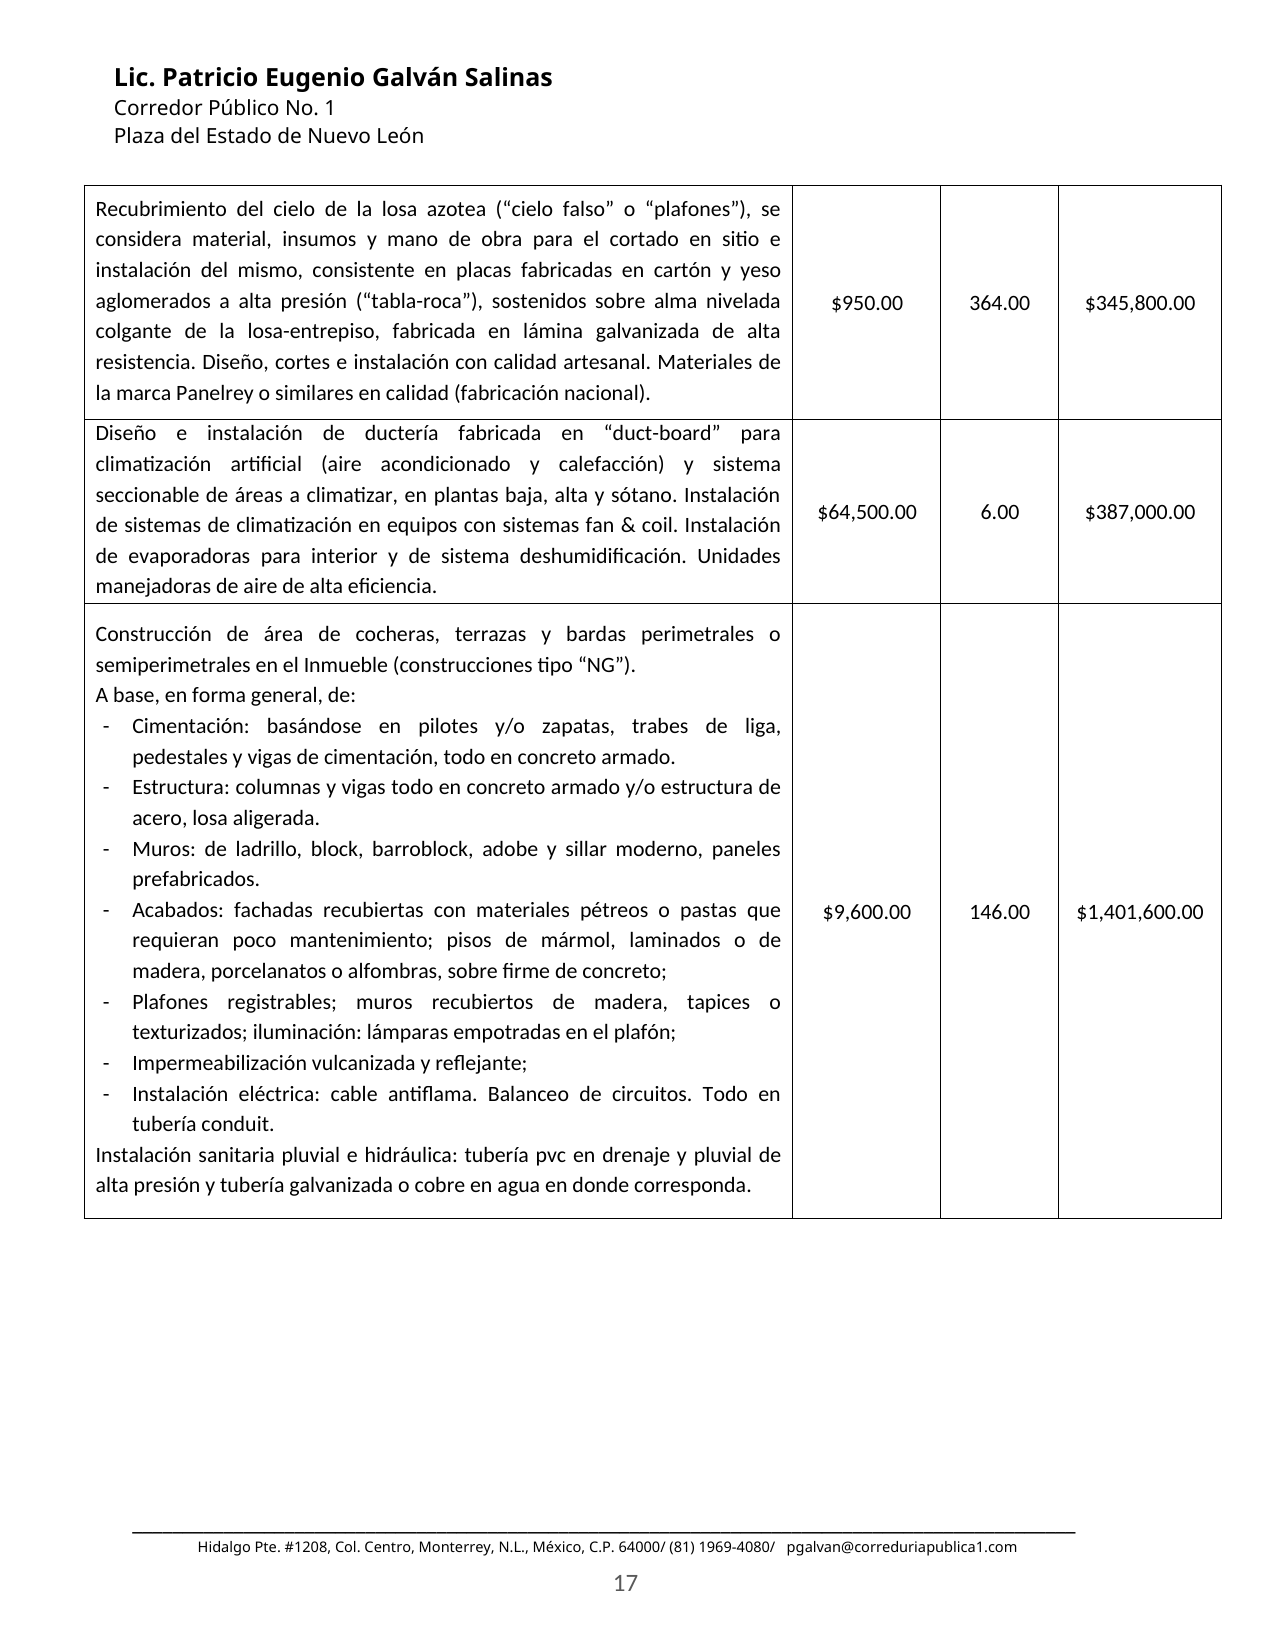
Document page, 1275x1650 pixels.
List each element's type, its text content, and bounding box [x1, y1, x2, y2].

table_cell $387,000.00 [1059, 420, 1221, 603]
table_cell $1,401,600.00 [1059, 604, 1221, 1218]
table_cell 364.00 [941, 186, 1058, 418]
table_cell Diseño e instalación de ductería fabricada en “duct-board” para climatización artificial (aire acondicionado y calefacción) y sistema seccionable de áreas a climatizar, en plantas baja, alta y sótano. Instalación de sistemas de climatización en equipos con sistemas fan & coil. Instalación de evaporadoras para interior y de sistema deshumidificación. Unidades manejadoras de aire de alta eficiencia. [85, 420, 792, 603]
table_cell 146.00 [941, 604, 1058, 1218]
table_cell $64,500.00 [793, 420, 940, 603]
table_cell Recubrimiento del cielo de la losa azotea (“cielo falso” o “plafones”), se considera material, insumos y mano de obra para el cortado en sitio e instalación del mismo, consistente en placas fabricadas en cartón y yeso aglomerados a alta presión (“tabla-roca”), sostenidos sobre alma nivelada colgante de la losa-entrepiso, fabricada en lámina galvanizada de alta resistencia. Diseño, cortes e instalación con calidad artesanal. Materiales de la marca Panelrey o similares en calidad (fabricación nacional). [85, 186, 792, 418]
table_cell $9,600.00 [793, 604, 940, 1218]
table_cell Construcción de área de cocheras, terrazas y bardas perimetrales o semiperimetrales en el Inmueble (construcciones tipo “NG”). A base, en forma general, de: Cimentación: basándose en pilotes y/o zapatas, trabes de liga, pedestales y vigas de cimentación, todo en concreto armado. Estructura: columnas y vigas todo en concreto armado y/o estructura de acero, losa aligerada. Muros: de ladrillo, block, barroblock, adobe y sillar moderno, paneles prefabricados. Acabados: fachadas recubiertas con materiales pétreos o pastas que requieran poco mantenimiento; pisos de mármol, laminados o de madera, porcelanatos o alfombras, sobre firme de concreto; Plafones registrables; muros recubiertos de madera, tapices o texturizados; iluminación: lámparas empotradas en el plafón; Impermeabilización vulcanizada y reflejante; Instalación eléctrica: cable antiflama. Balanceo de circuitos. Todo en tubería conduit. Instalación sanitaria pluvial e hidráulica: tubería pvc en drenaje y pluvial de alta presión y tubería galvanizada o cobre en agua en donde corresponda. [85, 604, 792, 1218]
table_cell $345,800.00 [1059, 186, 1221, 418]
table_cell 6.00 [941, 420, 1058, 603]
table_cell $950.00 [793, 186, 940, 418]
